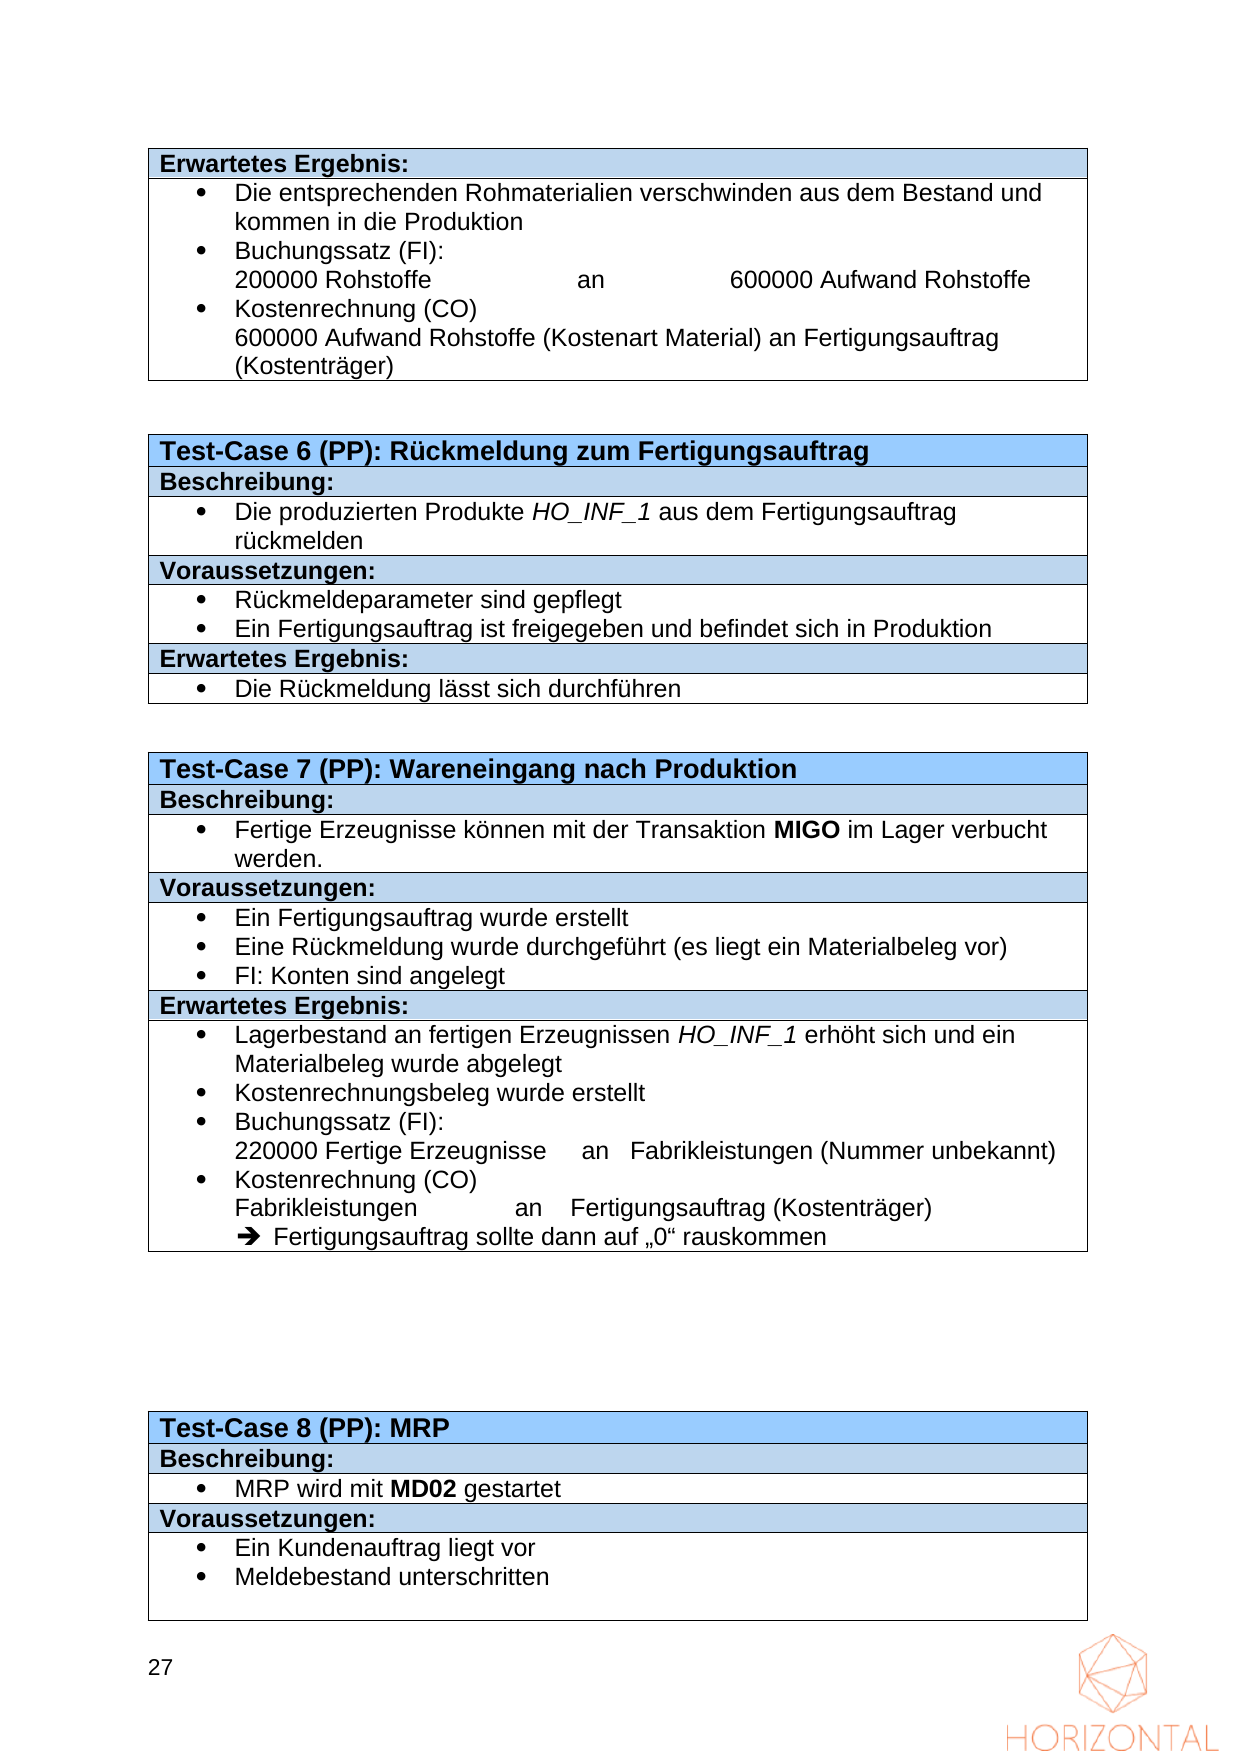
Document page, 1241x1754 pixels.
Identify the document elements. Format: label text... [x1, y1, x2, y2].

table_cell Beschreibung: [149, 1444, 1087, 1473]
table_cell Voraussetzungen: [149, 1504, 1087, 1532]
table_cell Voraussetzungen: [149, 556, 1087, 584]
table_cell Voraussetzungen: [149, 873, 1087, 902]
table_header Test-Case 8 (PP): MRP [149, 1412, 1087, 1443]
table_cell Erwartetes Ergebnis: [149, 644, 1087, 673]
table_cell Die Rückmeldung lässt sich durchführen [149, 674, 1087, 703]
table_cell Erwartetes Ergebnis: [149, 149, 1087, 177]
table_header Test-Case 6 (PP): Rückmeldung zum Fertigungsauftrag [149, 435, 1087, 466]
table_header Test-Case 7 (PP): Wareneingang nach Produktion [149, 753, 1087, 784]
table_cell Rückmeldeparameter sind gepflegt Ein Fertigungsauftrag ist freigegeben und befindet sich in Produktion [149, 585, 1087, 643]
picture [1002, 1632, 1219, 1751]
table_cell Ein Kundenauftrag liegt vor Meldebestand unterschritten [149, 1533, 1087, 1620]
table_cell Die entsprechenden Rohmaterialien verschwinden aus dem Bestand und kommen in die Produktion Buchungssatz (FI): 200000 Rohstoffe an 600000 Aufwand Rohstoffe Kostenrechnung (CO) 600000 Aufwand Rohstoffe (Kostenart Material) an Fertigungsauftrag (Kostenträger) [149, 179, 1087, 380]
table_cell Ein Fertigungsauftrag wurde erstellt Eine Rückmeldung wurde durchgeführt (es liegt ein Materialbeleg vor) FI: Konten sind angelegt [149, 903, 1087, 990]
table_cell MRP wird mit MD02 gestartet [149, 1474, 1087, 1502]
table_cell Die produzierten Produkte HO_INF_1 aus dem Fertigungsauftrag rückmelden [149, 497, 1087, 554]
table_cell Beschreibung: [149, 467, 1087, 496]
table_cell Fertige Erzeugnisse können mit der Transaktion MIGO im Lager verbucht werden. [149, 815, 1087, 872]
table_cell Lagerbestand an fertigen Erzeugnissen HO_INF_1 erhöht sich und ein Materialbeleg wurde abgelegt Kostenrechnungsbeleg wurde erstellt Buchungssatz (FI): 220000 Fertige Erzeugnisse an Fabrikleistungen (Nummer unbekannt) Kostenrechnung (CO) Fabrikleistungen an Fertigungsauftrag (Kostenträger) Fertigungsauftrag sollte dann auf „0“ rauskommen [149, 1021, 1087, 1251]
table_cell Beschreibung: [149, 785, 1087, 814]
table_cell Erwartetes Ergebnis: [149, 991, 1087, 1019]
